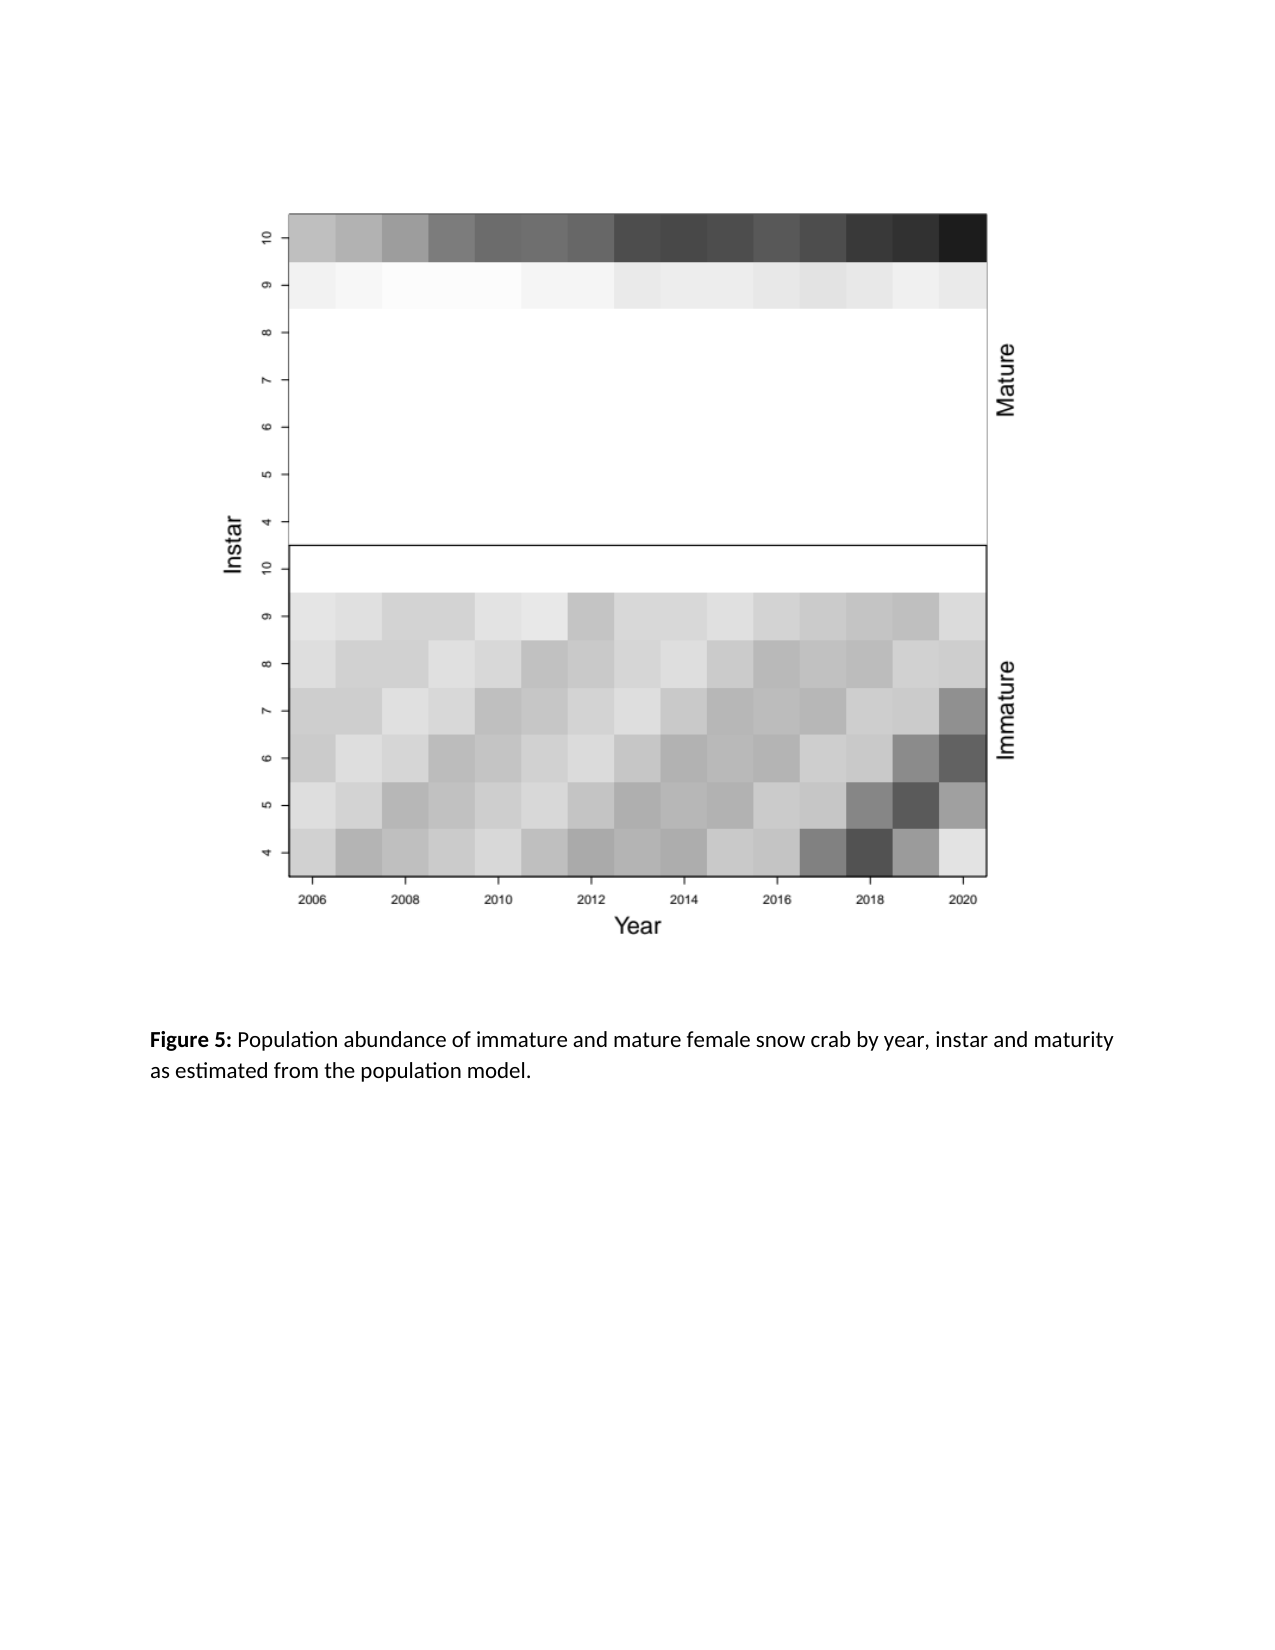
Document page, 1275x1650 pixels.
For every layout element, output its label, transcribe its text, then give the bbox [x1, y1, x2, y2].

text Figure 5: Population abundance of immature and mature female snow crab by year, instar and maturity as estimated from the population model. [150, 1026, 1125, 1084]
